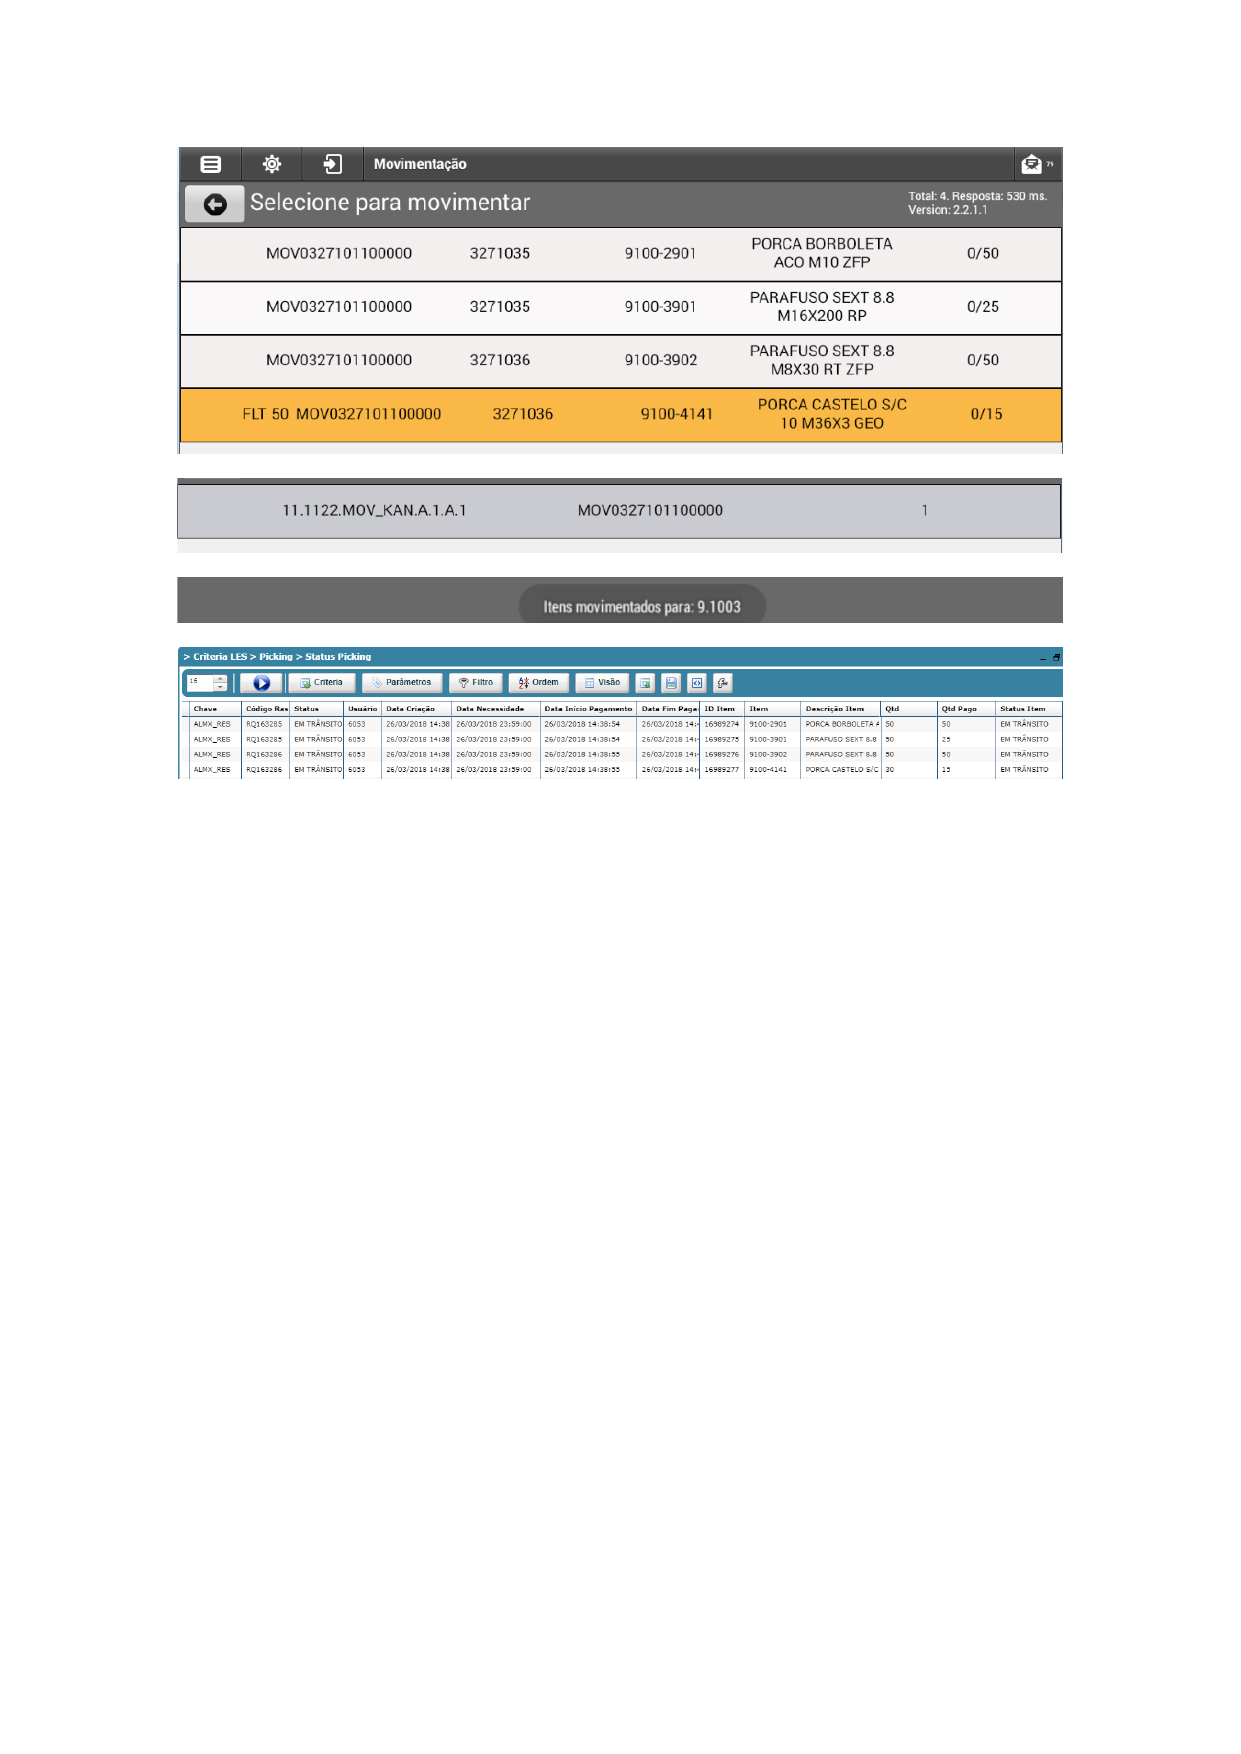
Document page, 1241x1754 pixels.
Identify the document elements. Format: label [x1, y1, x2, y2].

picture [177, 478, 1063, 553]
picture [177, 647, 1063, 779]
picture [177, 577, 1063, 623]
picture [177, 147, 1063, 454]
